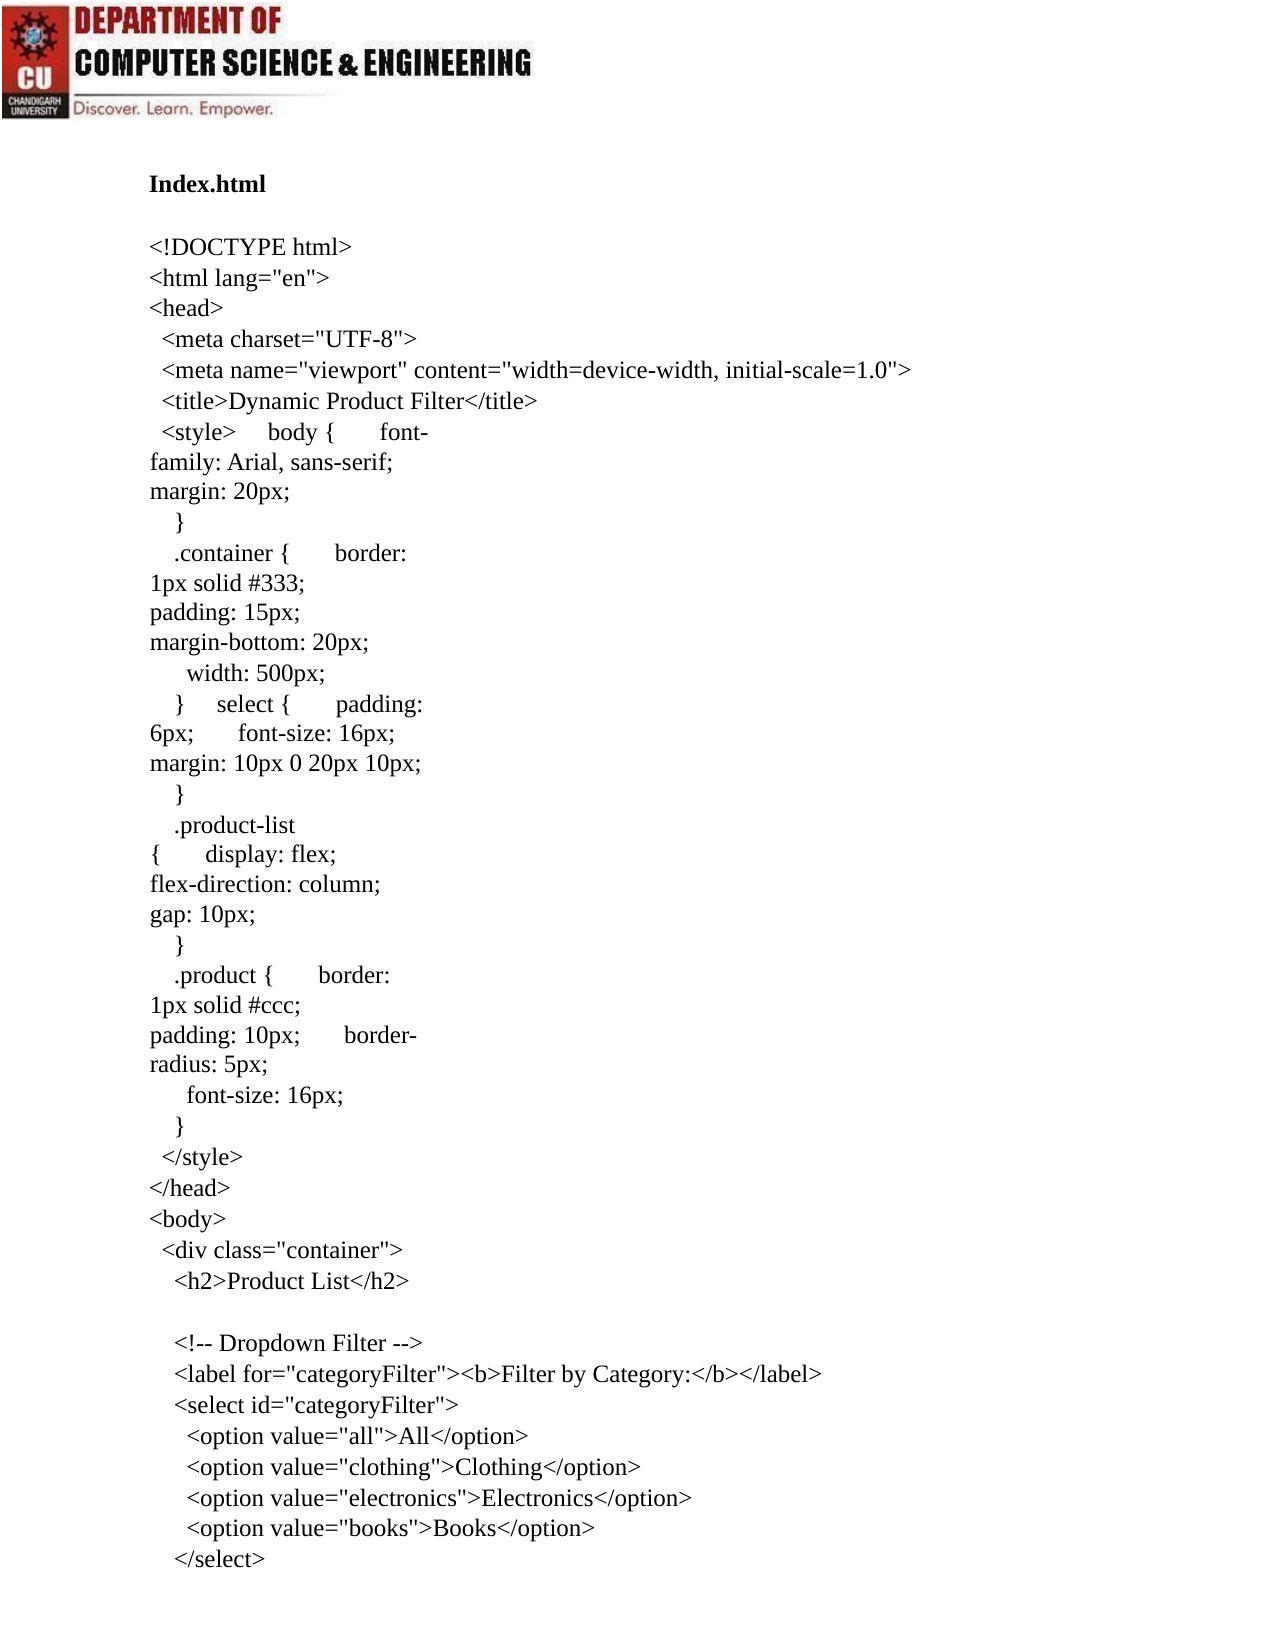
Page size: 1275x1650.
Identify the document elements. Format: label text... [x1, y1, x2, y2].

text } [148, 507, 919, 536]
text <meta charset="UTF-8"> [148, 324, 919, 353]
subtitle Index.html [148, 169, 1044, 198]
text <select id="categoryFilter"> [148, 1390, 919, 1418]
text <h2>Product List</h2> [148, 1266, 919, 1295]
text <head> [148, 293, 919, 322]
text <option value="all">All</option> [148, 1421, 919, 1449]
text .product-list { display: flex; flex-direction: column; gap: 10px; [148, 810, 419, 927]
text width: 500px; [148, 658, 919, 687]
text } select { padding: 6px; font-size: 16px; margin: 10px 0 20px 10px; [148, 689, 460, 777]
text <label for="categoryFilter"><b>Filter by Category:</b></label> [148, 1359, 919, 1388]
text <meta name="viewport" content="width=device-width, initial-scale=1.0"> [148, 355, 919, 384]
text <!-- Dropdown Filter --> [148, 1328, 919, 1357]
text .product { border: 1px solid #ccc; padding: 10px; border-radius: 5px; [148, 961, 417, 1078]
text <option value="electronics">Electronics</option> [148, 1483, 919, 1511]
text } [148, 930, 919, 958]
text </style> [148, 1142, 919, 1171]
text </select> [148, 1544, 919, 1573]
text <!DOCTYPE html> [148, 232, 919, 260]
text <body> [148, 1204, 919, 1233]
text font-size: 16px; [148, 1080, 919, 1109]
text <style> body { font-family: Arial, sans-serif; margin: 20px; [148, 417, 481, 505]
text <option value="books">Books</option> [148, 1513, 919, 1542]
text <html lang="en"> [148, 263, 919, 291]
text } [148, 1111, 919, 1140]
text <div class="container"> [148, 1235, 919, 1264]
picture [2, 2, 535, 123]
text } [148, 779, 919, 808]
text <title>Dynamic Product Filter</title> [148, 386, 919, 415]
text .container { border: 1px solid #333; padding: 15px; margin-bottom: 20px; [148, 538, 421, 656]
text <option value="clothing">Clothing</option> [148, 1452, 919, 1480]
text </head> [148, 1173, 919, 1202]
